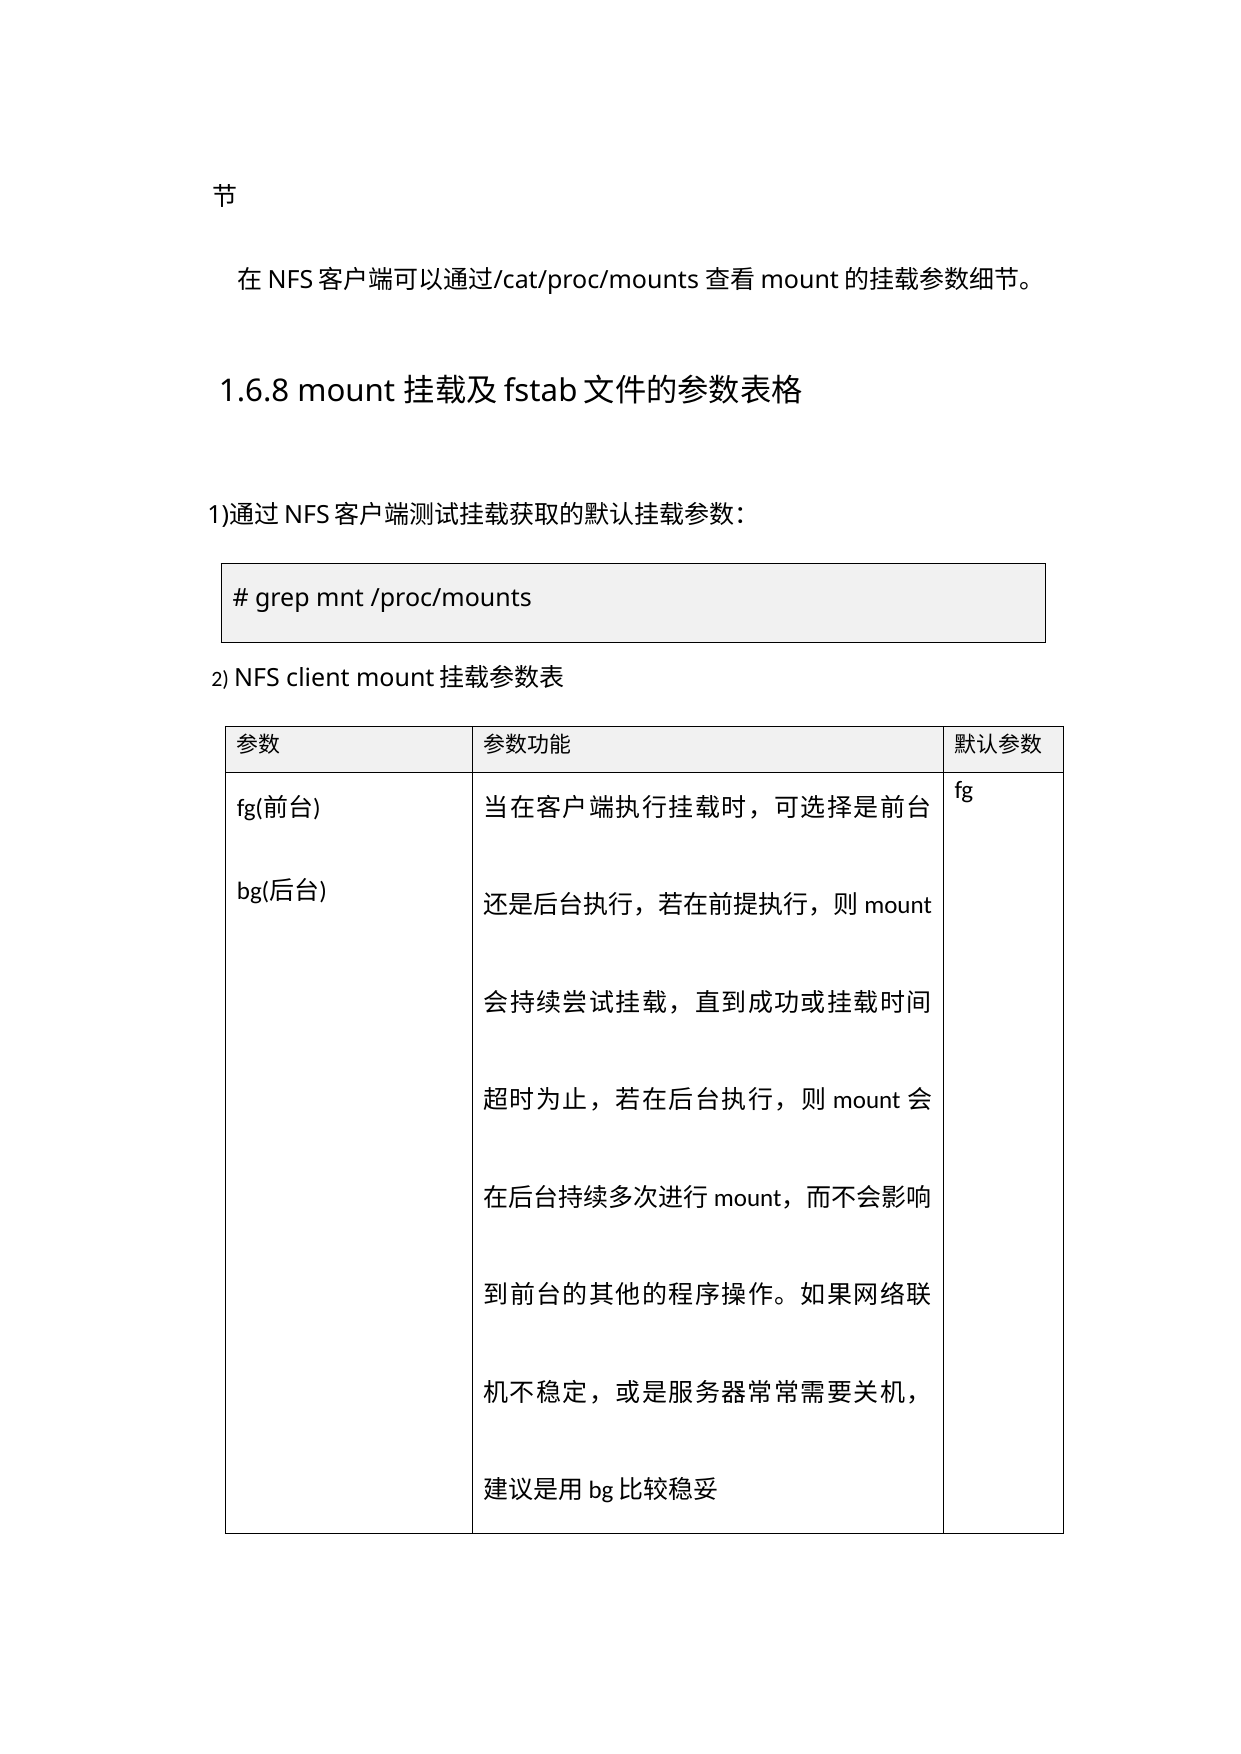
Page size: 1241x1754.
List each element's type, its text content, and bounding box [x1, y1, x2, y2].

text 1)通过NFS客户端测试挂载获取的默认挂载参数： [187, 480, 1053, 545]
text 在NFS客户端可以通过/cat/proc/mounts 查看mount的挂载参数细节。 [187, 245, 1053, 310]
table_cell 当在客户端执行挂载时，可选择是前台还是后台执行，若在前提执行，则mount会持续尝试挂载，直到成功或挂载时间超时为止，若在后台执行，则mount会在后台持续多次进行mount，而不会影响到前台的其他的程序操作。如果网络联机不稳定，或是服务器常常需要关机，建议是用bg比较稳妥 [473, 773, 943, 1533]
table_header # grep mnt /proc/mounts [222, 564, 1045, 642]
text 节 [212, 162, 1053, 227]
table_header 默认参数 [944, 727, 1063, 772]
table_header 参数 [226, 727, 472, 772]
text 2) NFS client mount挂载参数表 [196, 643, 1053, 708]
table_header 参数功能 [473, 727, 943, 772]
subtitle 1.6.8 mount 挂载及fstab文件的参数表格 [187, 355, 1053, 420]
table_cell fg [944, 773, 1063, 1533]
table_cell fg(前台) bg(后台) [226, 773, 472, 1533]
